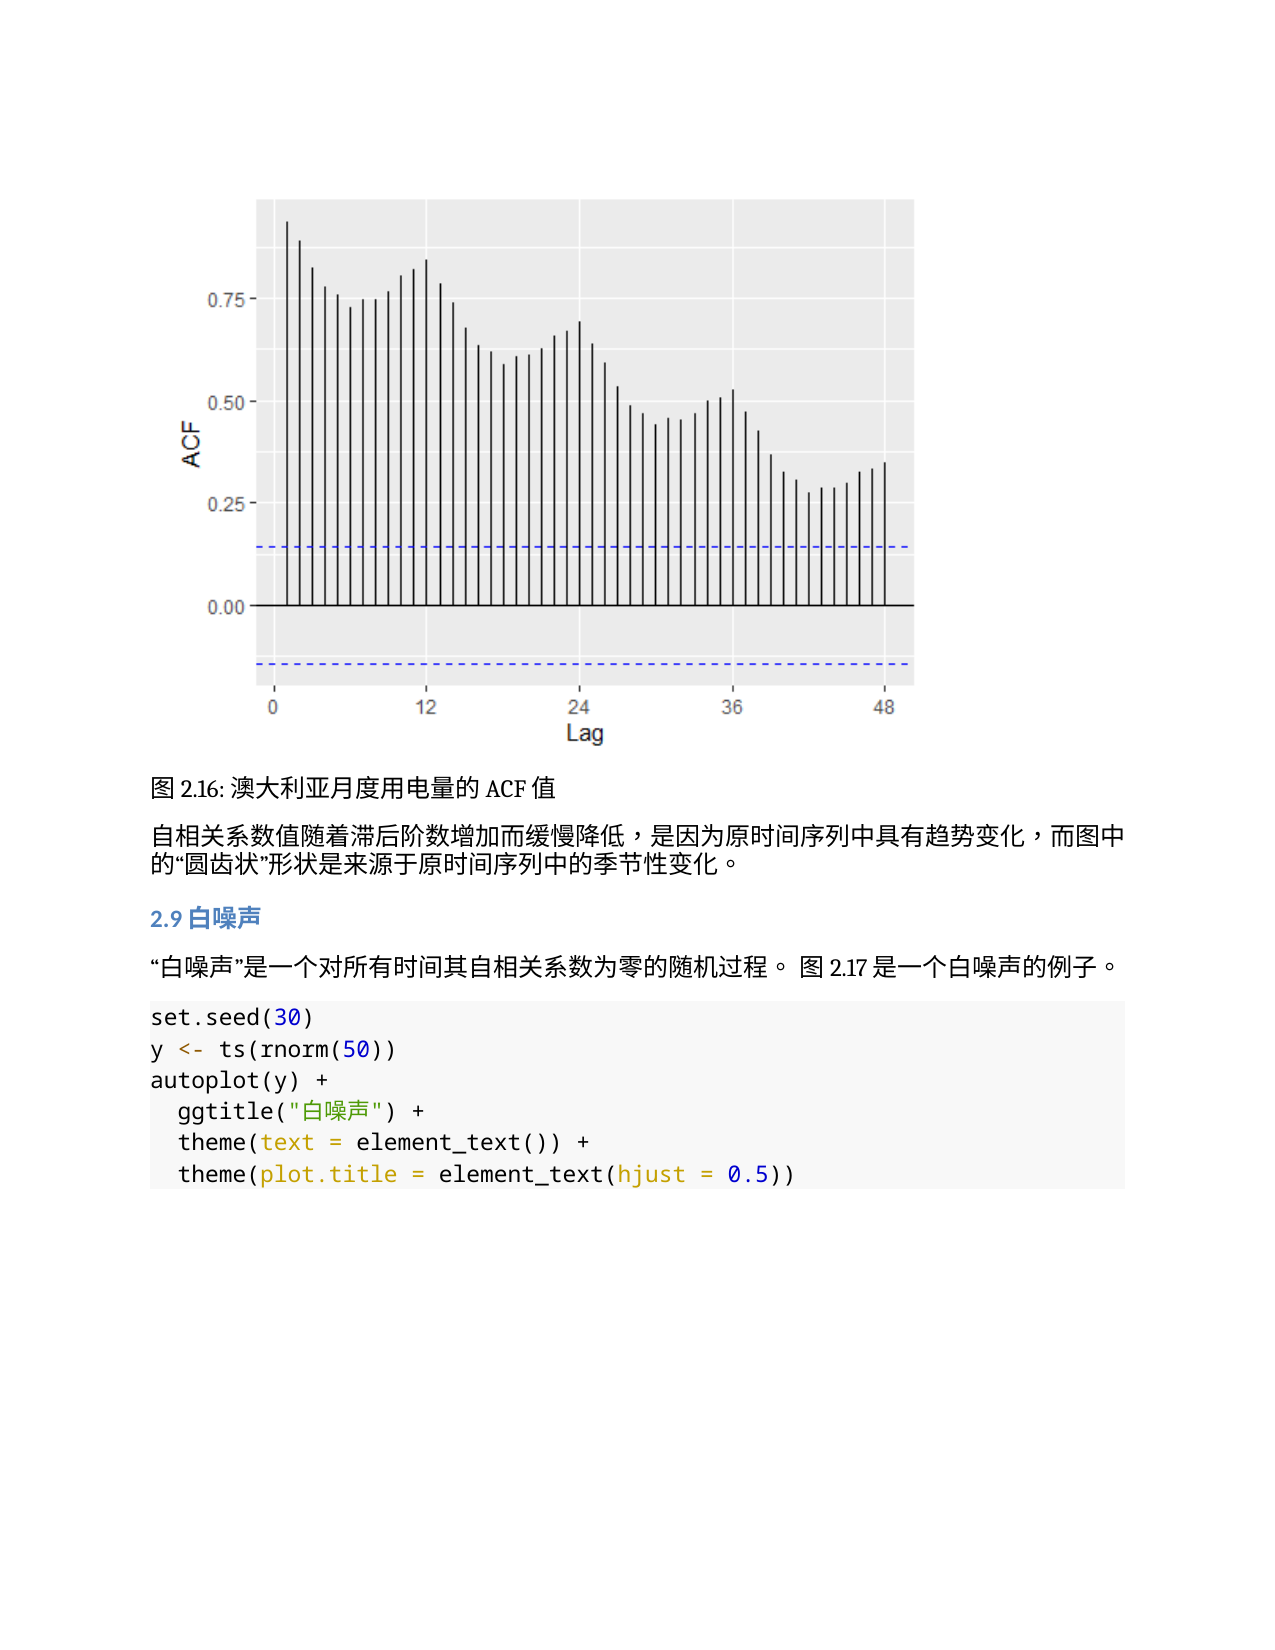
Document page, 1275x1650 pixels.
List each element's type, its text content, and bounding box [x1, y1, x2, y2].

picture [168, 150, 927, 757]
text 图 2.16: 澳大利亚月度用电量的ACF值 [150, 775, 1125, 804]
text 自相关系数值随着滞后阶数增加而缓慢降低，是因为原时间序列中具有趋势变化，而图中的“圆齿状”形状是来源于原时间序列中的季节性变化。 [150, 823, 1125, 880]
subtitle 2.9 白噪声 [150, 901, 1125, 935]
text set.seed(30) y <- ts(rnorm(50)) autoplot(y) + ggtitle("白噪声") + theme(text = element_text()) + theme(plot.title = element_text(hjust = 0.5)) [150, 1001, 1125, 1189]
text “白噪声”是一个对所有时间其自相关系数为零的随机过程。 图 2.17是一个白噪声的例子。 [150, 954, 1125, 982]
